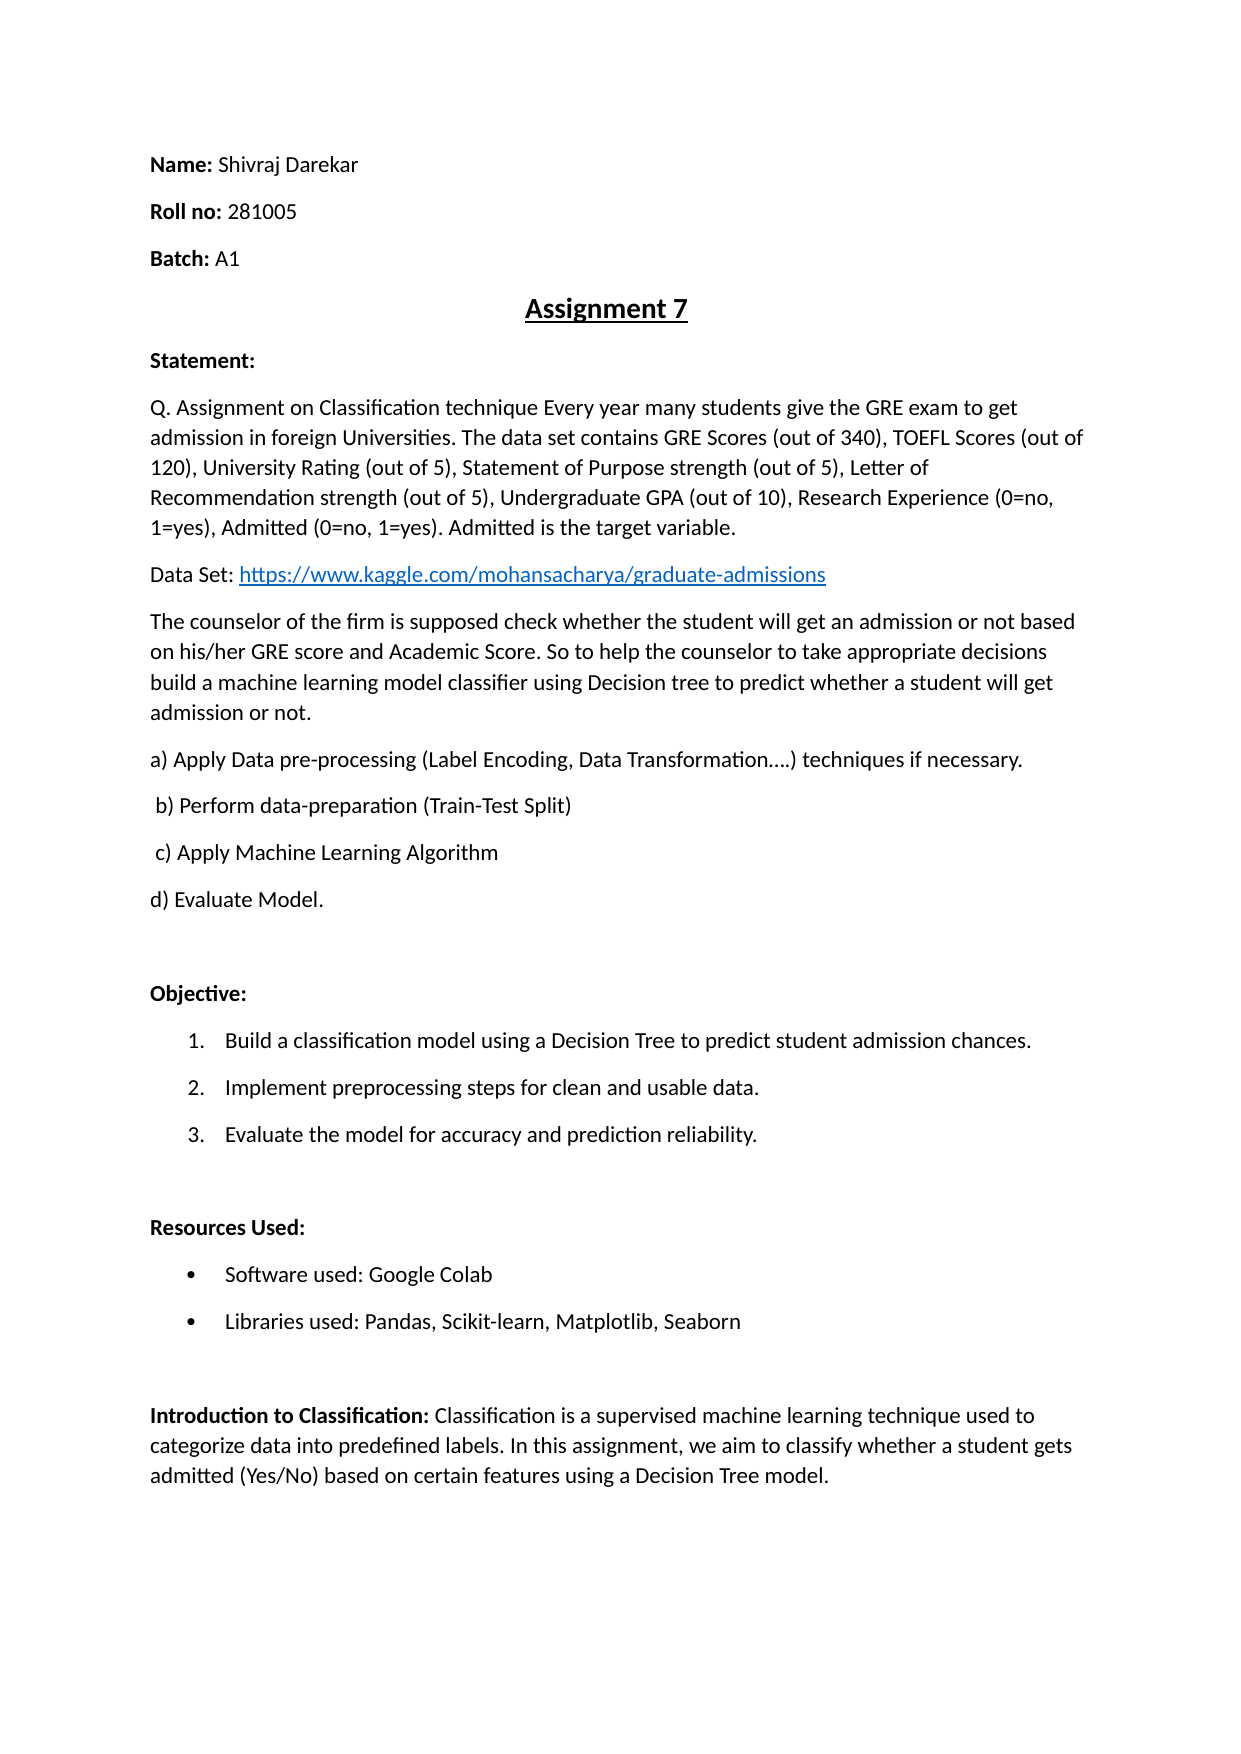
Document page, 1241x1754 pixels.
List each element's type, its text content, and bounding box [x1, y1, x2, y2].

list Software used: Google Colab [187, 1260, 1090, 1288]
text Name: Shivraj Darekar [150, 150, 1090, 178]
list Implement preprocessing steps for clean and usable data. [187, 1073, 1090, 1101]
text d) Evaluate Model. [150, 885, 1090, 913]
text Objective: [150, 979, 1090, 1007]
text Resources Used: [150, 1213, 1090, 1241]
text c) Apply Machine Learning Algorithm [150, 838, 1090, 866]
list Evaluate the model for accuracy and prediction reliability. [187, 1120, 1090, 1148]
text Q. Assignment on Classification technique Every year many students give the GRE exam to get admission in foreign Universities. The data set contains GRE Scores (out of 340), TOEFL Scores (out of 120), University Rating (out of 5), Statement of Purpose strength (out of 5), Letter of Recommendation strength (out of 5), Undergraduate GPA (out of 10), Research Experience (0=no, 1=yes), Admitted (0=no, 1=yes). Admitted is the target variable. [150, 393, 1090, 541]
text Assignment 7 [450, 291, 1090, 326]
text Batch: A1 [150, 244, 1090, 272]
text a) Apply Data pre-processing (Label Encoding, Data Transformation….) techniques if necessary. [150, 745, 1090, 773]
text Statement: [150, 346, 1090, 374]
text Introduction to Classification: Classification is a supervised machine learning technique used to categorize data into predefined labels. In this assignment, we aim to classify whether a student gets admitted (Yes/No) based on certain features using a Decision Tree model. [150, 1401, 1090, 1489]
text Roll no: 281005 [150, 197, 1090, 225]
list Build a classification model using a Decision Tree to predict student admission chances. [187, 1026, 1090, 1054]
text The counselor of the firm is supposed check whether the student will get an admission or not based on his/her GRE score and Academic Score. So to help the counselor to take appropriate decisions build a machine learning model classifier using Decision tree to predict whether a student will get admission or not. [150, 607, 1090, 726]
text Data Set: https://www.kaggle.com/mohansacharya/graduate-admissions [150, 560, 1090, 588]
text b) Perform data-preparation (Train-Test Split) [150, 792, 1090, 819]
list Libraries used: Pandas, Scikit-learn, Matplotlib, Seaborn [187, 1307, 1090, 1335]
